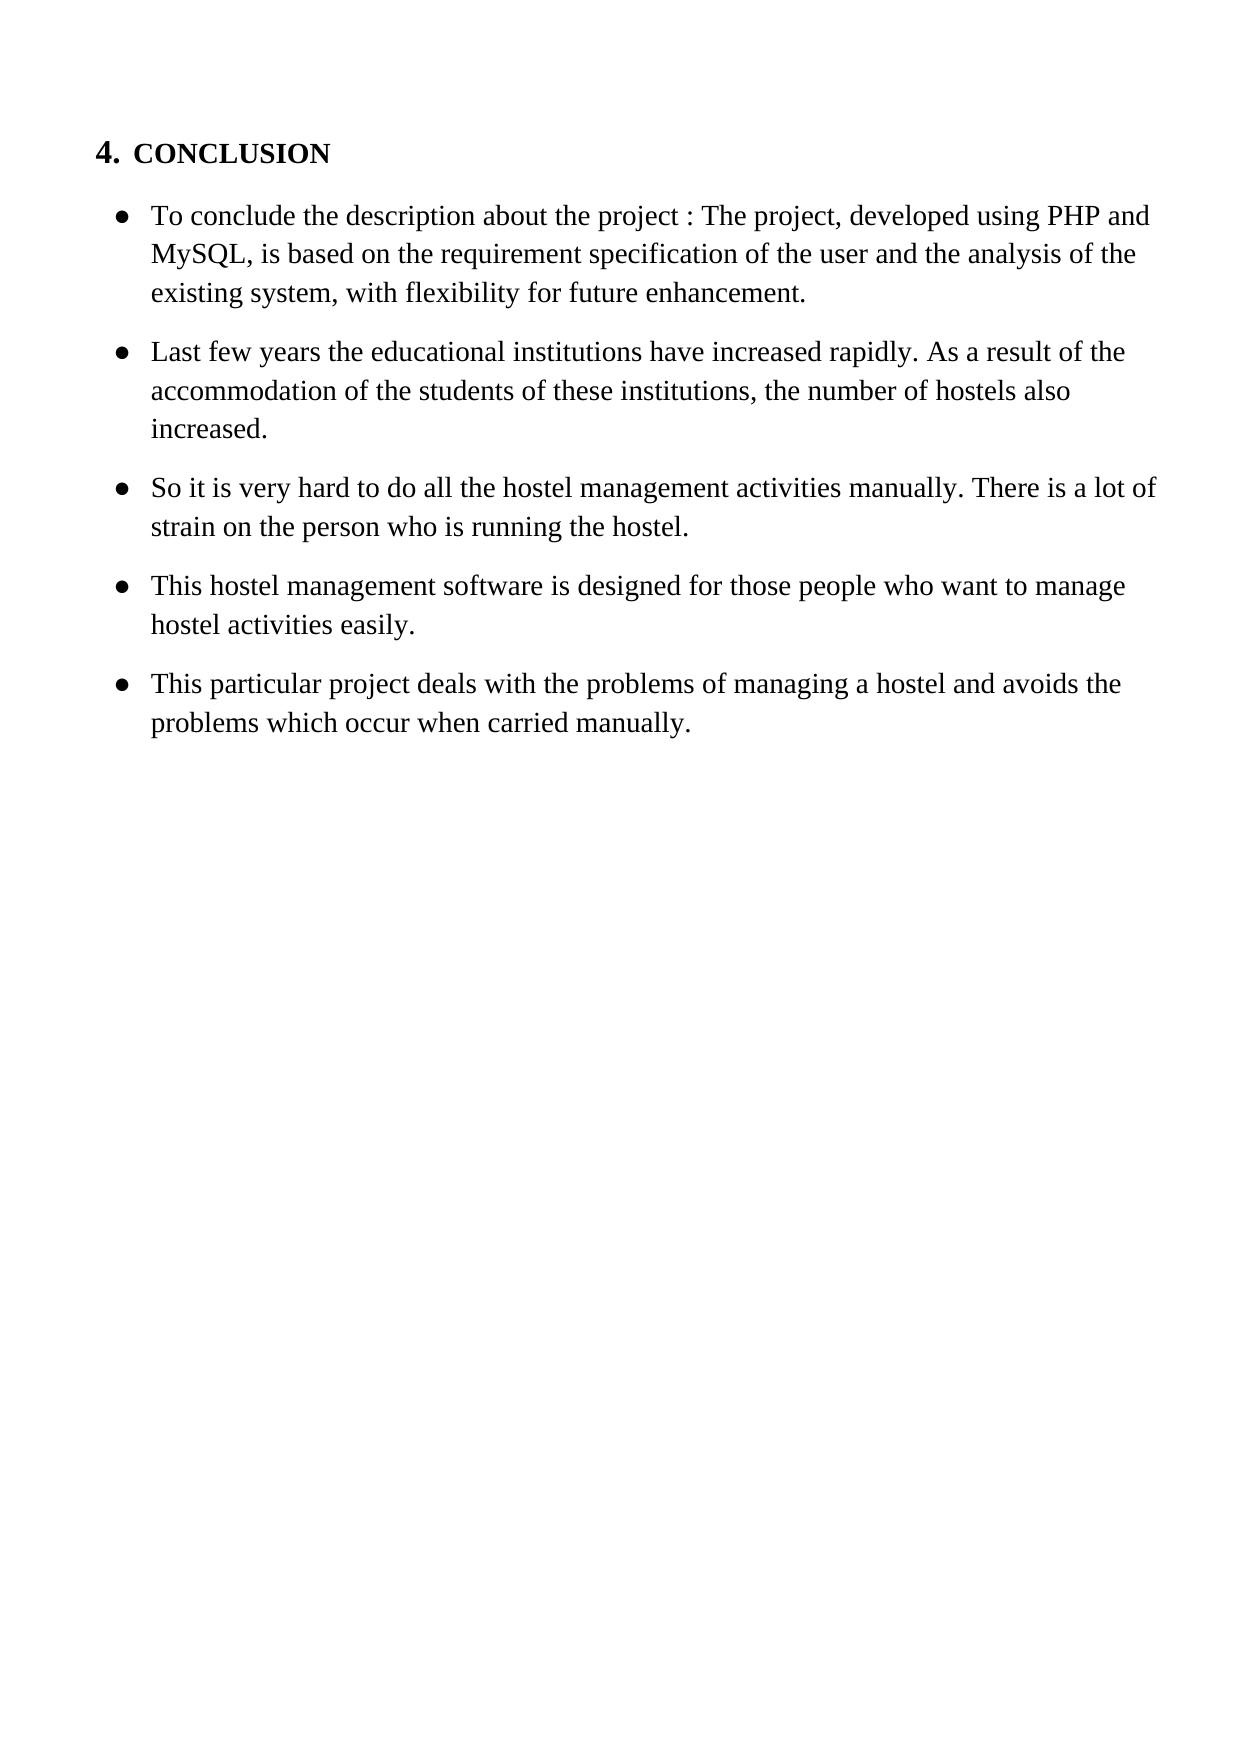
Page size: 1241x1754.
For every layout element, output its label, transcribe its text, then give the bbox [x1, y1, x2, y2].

list This particular project deals with the problems of managing a hostel and avoids the problems which occur when carried manually. [113, 666, 1162, 738]
subtitle CONCLUSION [95, 133, 1196, 171]
list Last few years the educational institutions have increased rapidly. As a result of the accommodation of the students of these institutions, the number of hostels also increased. [113, 334, 1162, 445]
list This hostel management software is designed for those people who want to manage hostel activities easily. [113, 568, 1162, 641]
list To conclude the description about the project : The project, developed using PHP and MySQL, is based on the requirement specification of the user and the analysis of the existing system, with flexibility for future enhancement. [113, 198, 1162, 308]
list So it is very hard to do all the hostel management activities manually. There is a lot of strain on the person who is running the hostel. [113, 471, 1162, 543]
